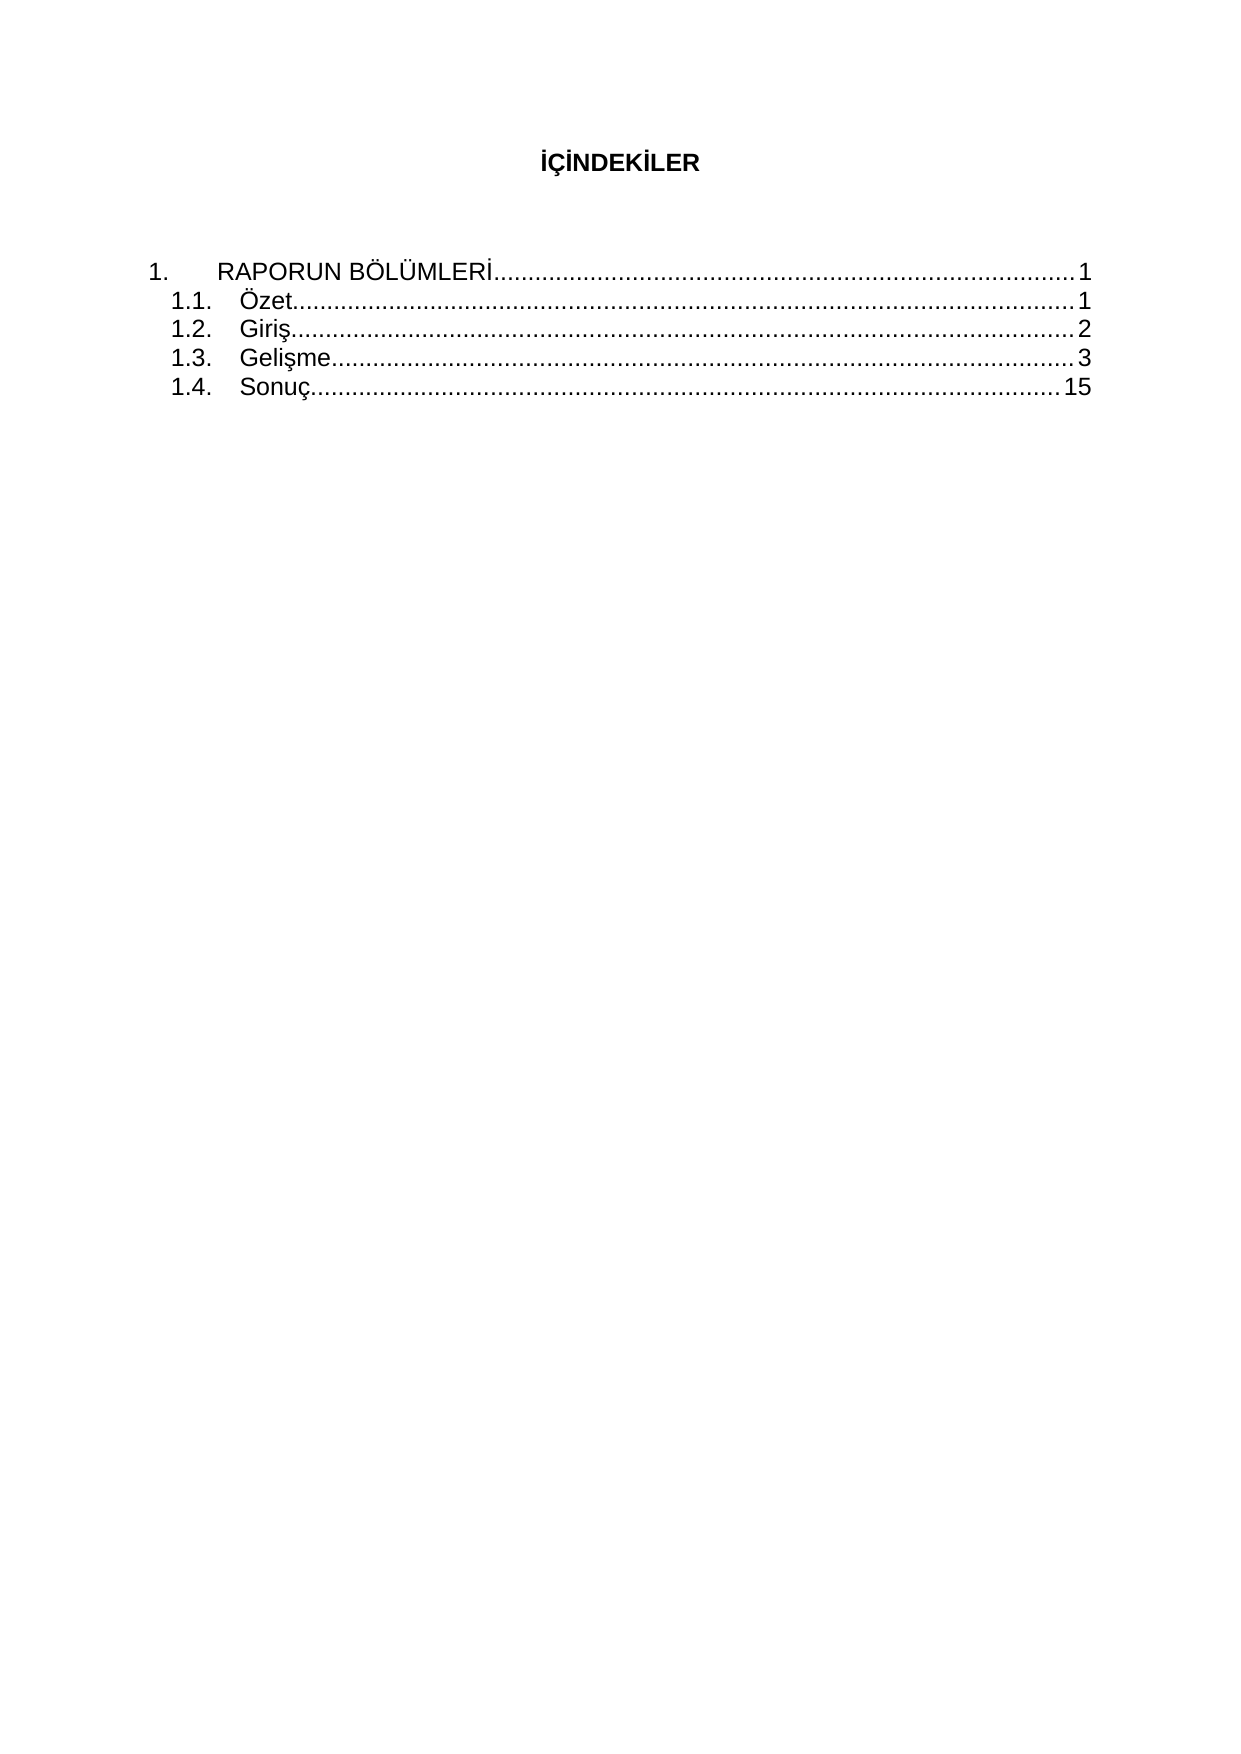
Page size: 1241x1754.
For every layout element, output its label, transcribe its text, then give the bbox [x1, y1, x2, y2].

text 1.1. Özet 1 [171, 286, 1093, 314]
text 1. RAPORUN BÖLÜMLERİ 1 [148, 257, 1093, 286]
text 1.2. Giriş 2 [171, 314, 1093, 343]
text 1.4. Sonuç 15 [171, 372, 1093, 401]
subtitle İÇİNDEKİLER [148, 148, 1093, 176]
text 1.3. Gelişme 3 [171, 343, 1093, 372]
